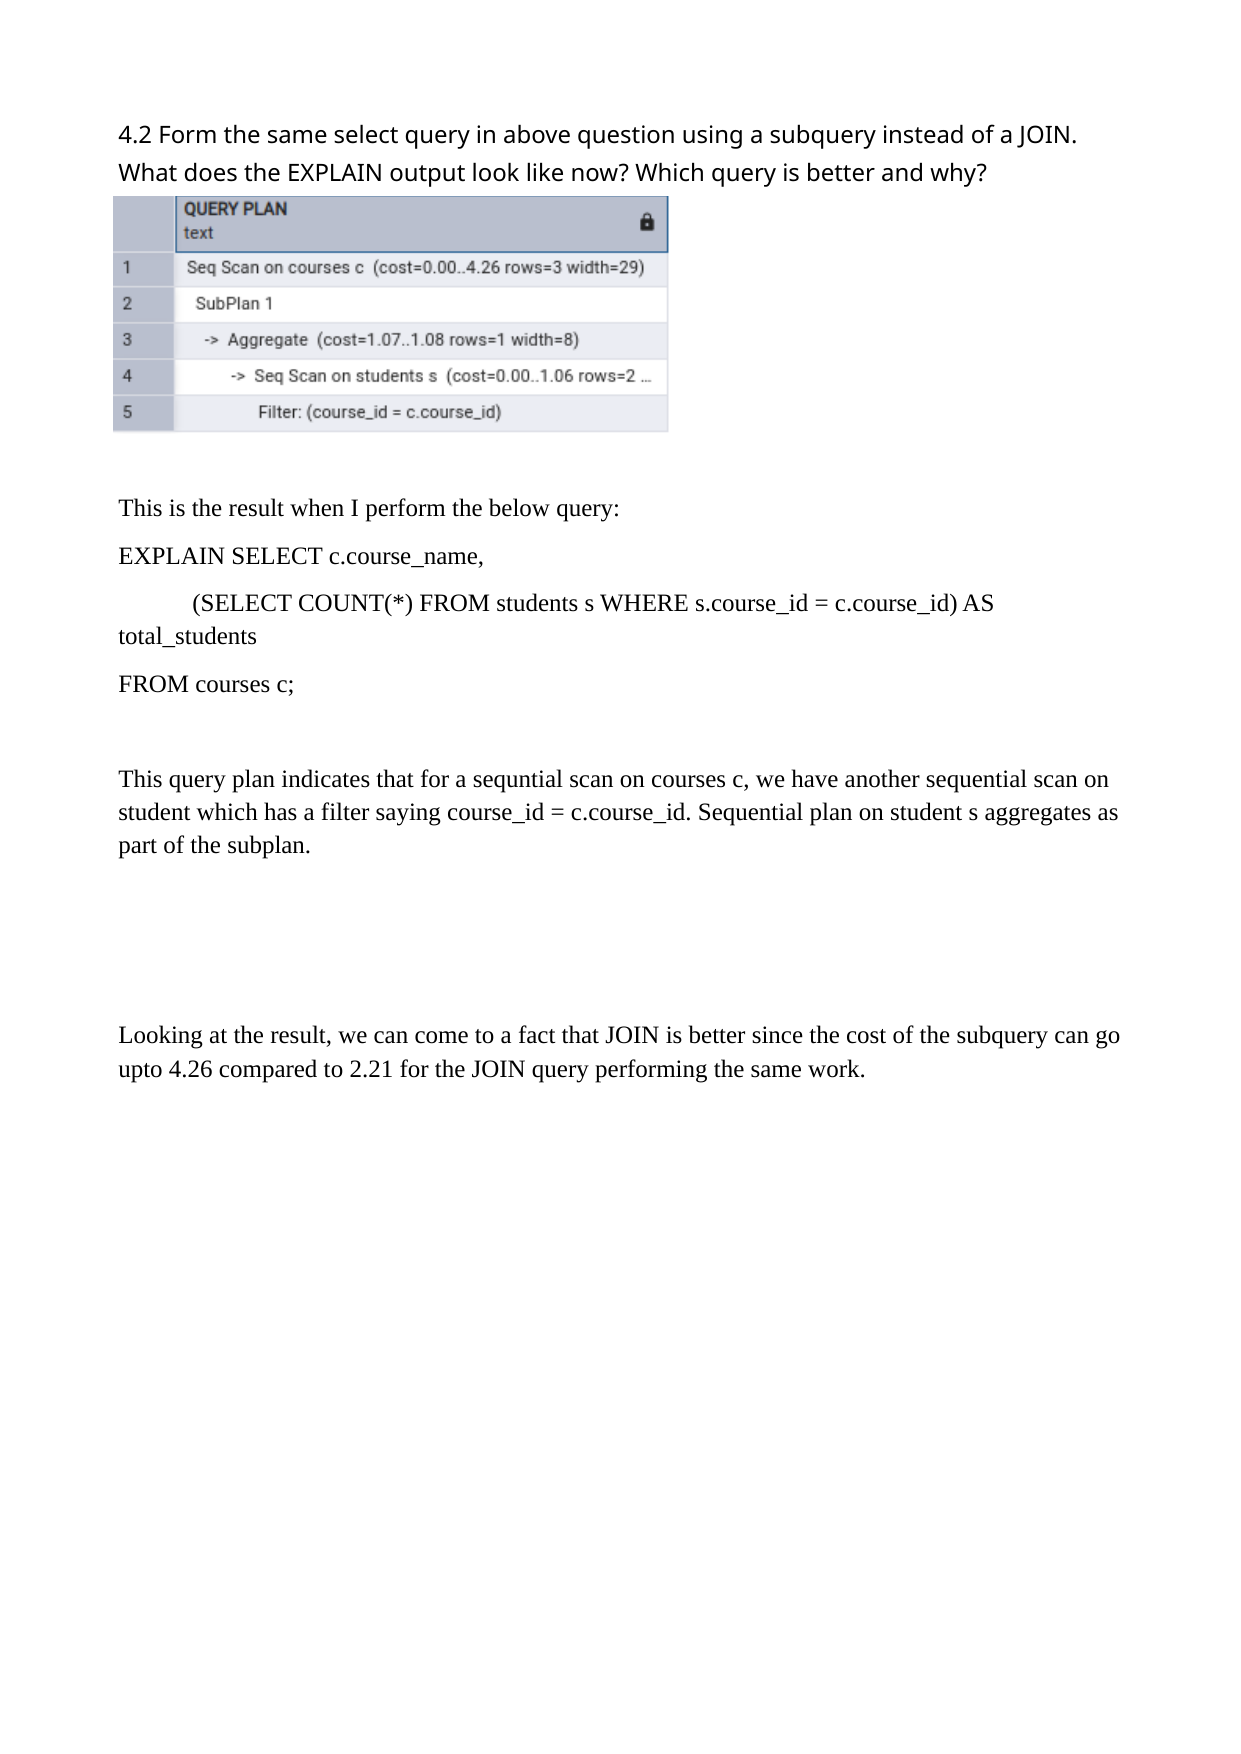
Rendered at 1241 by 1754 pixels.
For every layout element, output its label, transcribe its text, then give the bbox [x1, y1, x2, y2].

text (SELECT COUNT(*) FROM students s WHERE s.course_id = c.course_id) AS total_students [118, 588, 1122, 650]
text This query plan indicates that for a sequntial scan on courses c, we have another sequential scan on student which has a filter saying course_id = c.course_id. Sequential plan on student s aggregates as part of the subplan. [118, 764, 1122, 859]
text Looking at the result, we can come to a fact that JOIN is better since the cost of the subquery can go upto 4.26 compared to 2.21 for the JOIN query performing the same work. [118, 1021, 1122, 1082]
picture [113, 196, 674, 434]
text 4.2 Form the same select query in above question using a subquery instead of a JOIN. What does the EXPLAIN output look like now? Which query is better and why? [118, 118, 1122, 188]
text This is the result when I perform the below query: [118, 493, 1122, 522]
text EXPLAIN SELECT c.course_name, [118, 541, 1122, 569]
text FROM courses c; [118, 669, 1122, 698]
